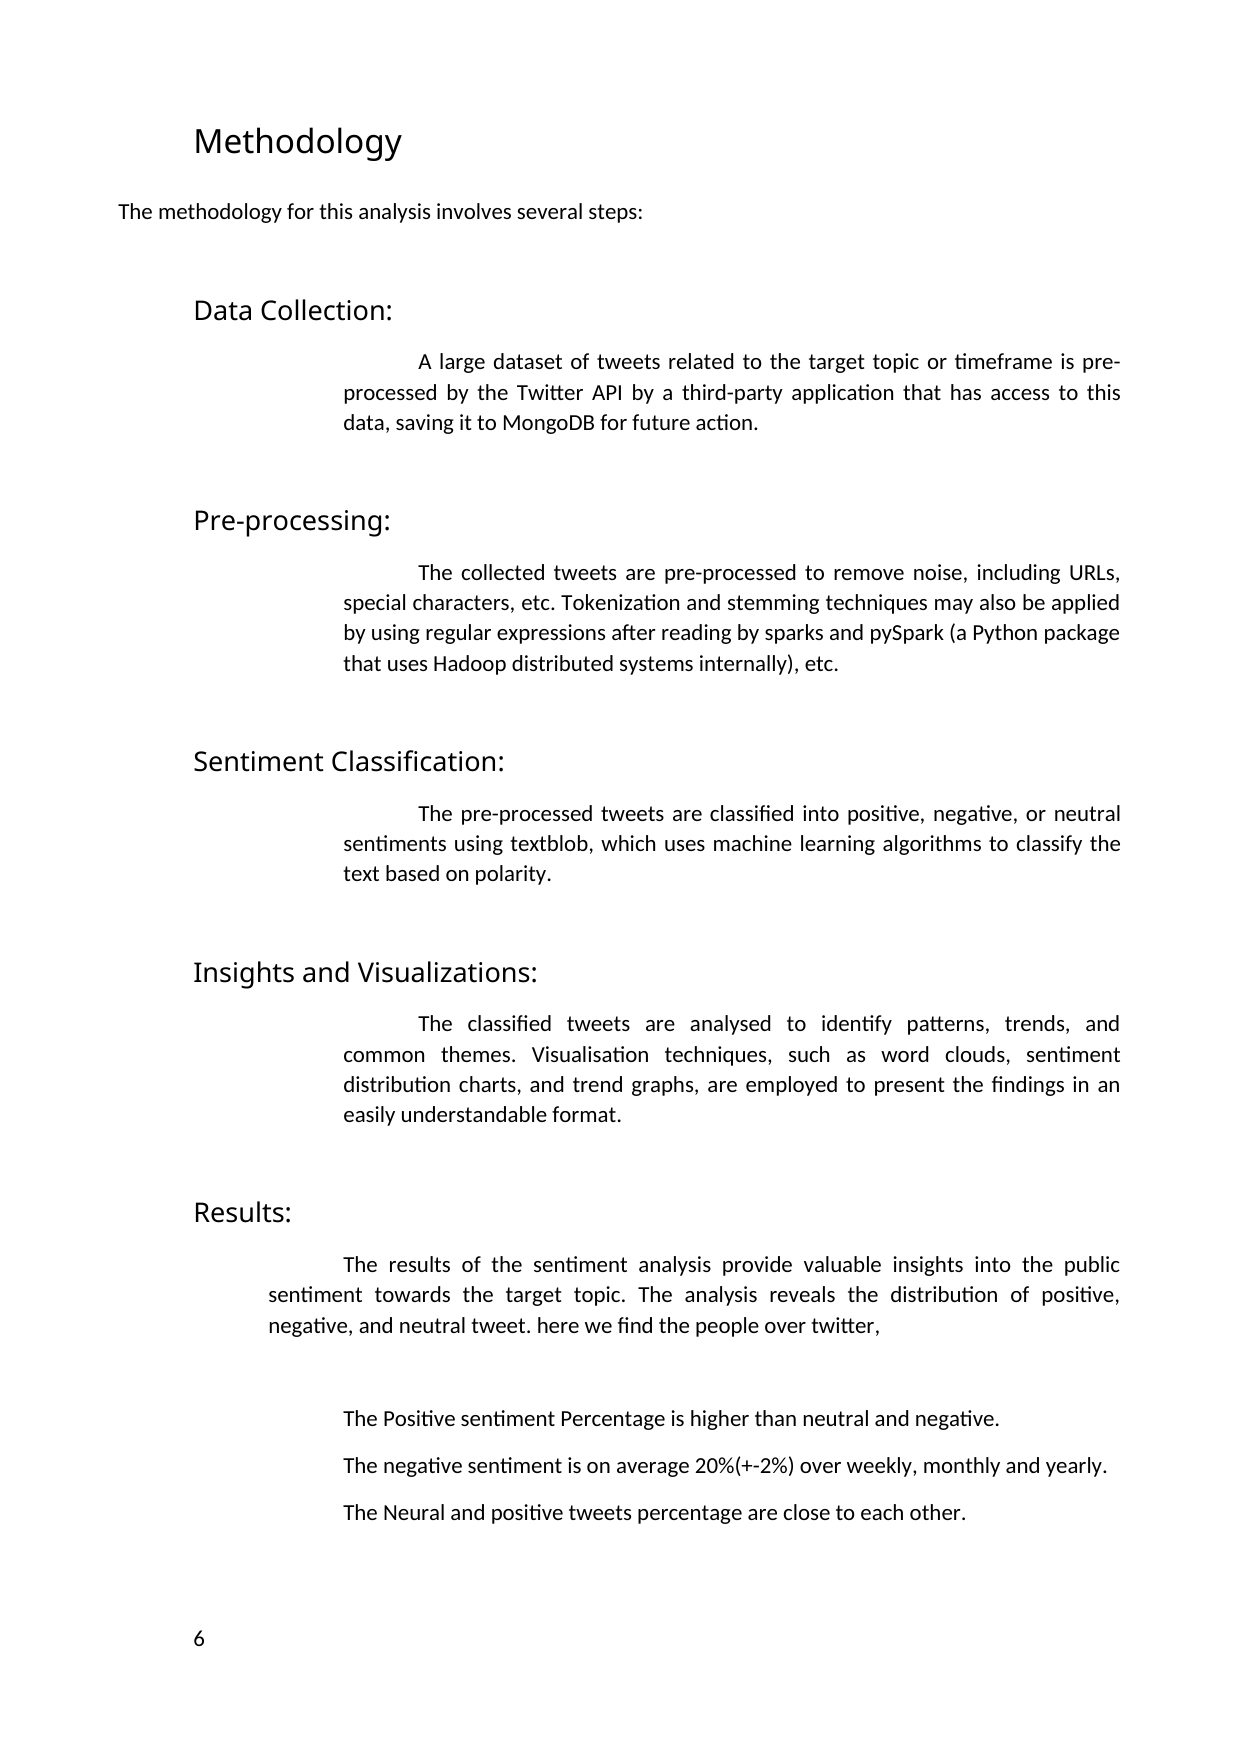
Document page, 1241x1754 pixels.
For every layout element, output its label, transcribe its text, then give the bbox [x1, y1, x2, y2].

text The classified tweets are analysed to identify patterns, trends, and common themes. Visualisation techniques, such as word clouds, sentiment distribution charts, and trend graphs, are employed to present the findings in an easily understandable format. [343, 1009, 1122, 1128]
text Pre-processing: [118, 502, 1122, 538]
text The negative sentiment is on average 20%(+-2%) over weekly, monthly and yearly. [268, 1451, 1122, 1479]
subtitle Methodology [118, 118, 1122, 163]
text Data Collection: [118, 291, 1122, 328]
text A large dataset of tweets related to the target topic or timeframe is pre-processed by the Twitter API by a third-party application that has access to this data, saving it to MongoDB for future action. [343, 347, 1122, 436]
text The methodology for this analysis involves several steps: [118, 167, 1122, 225]
text Insights and Visualizations: [118, 953, 1122, 990]
text The Positive sentiment Percentage is higher than neutral and negative. [268, 1404, 1122, 1433]
text The collected tweets are pre-processed to remove noise, including URLs, special characters, etc. Tokenization and stemming techniques may also be applied by using regular expressions after reading by sparks and pySpark (a Python package that uses Hadoop distributed systems internally), etc. [343, 558, 1122, 677]
text Sentiment Classification: [118, 742, 1122, 779]
text The Neural and positive tweets percentage are close to each other. [268, 1498, 1122, 1526]
text The results of the sentiment analysis provide valuable insights into the public sentiment towards the target topic. The analysis reveals the distribution of positive, negative, and neutral tweet. here we find the people over twitter, [268, 1250, 1122, 1339]
text Results: [118, 1194, 1122, 1231]
text The pre-processed tweets are classified into positive, negative, or neutral sentiments using textblob, which uses machine learning algorithms to classify the text based on polarity. [343, 799, 1122, 887]
